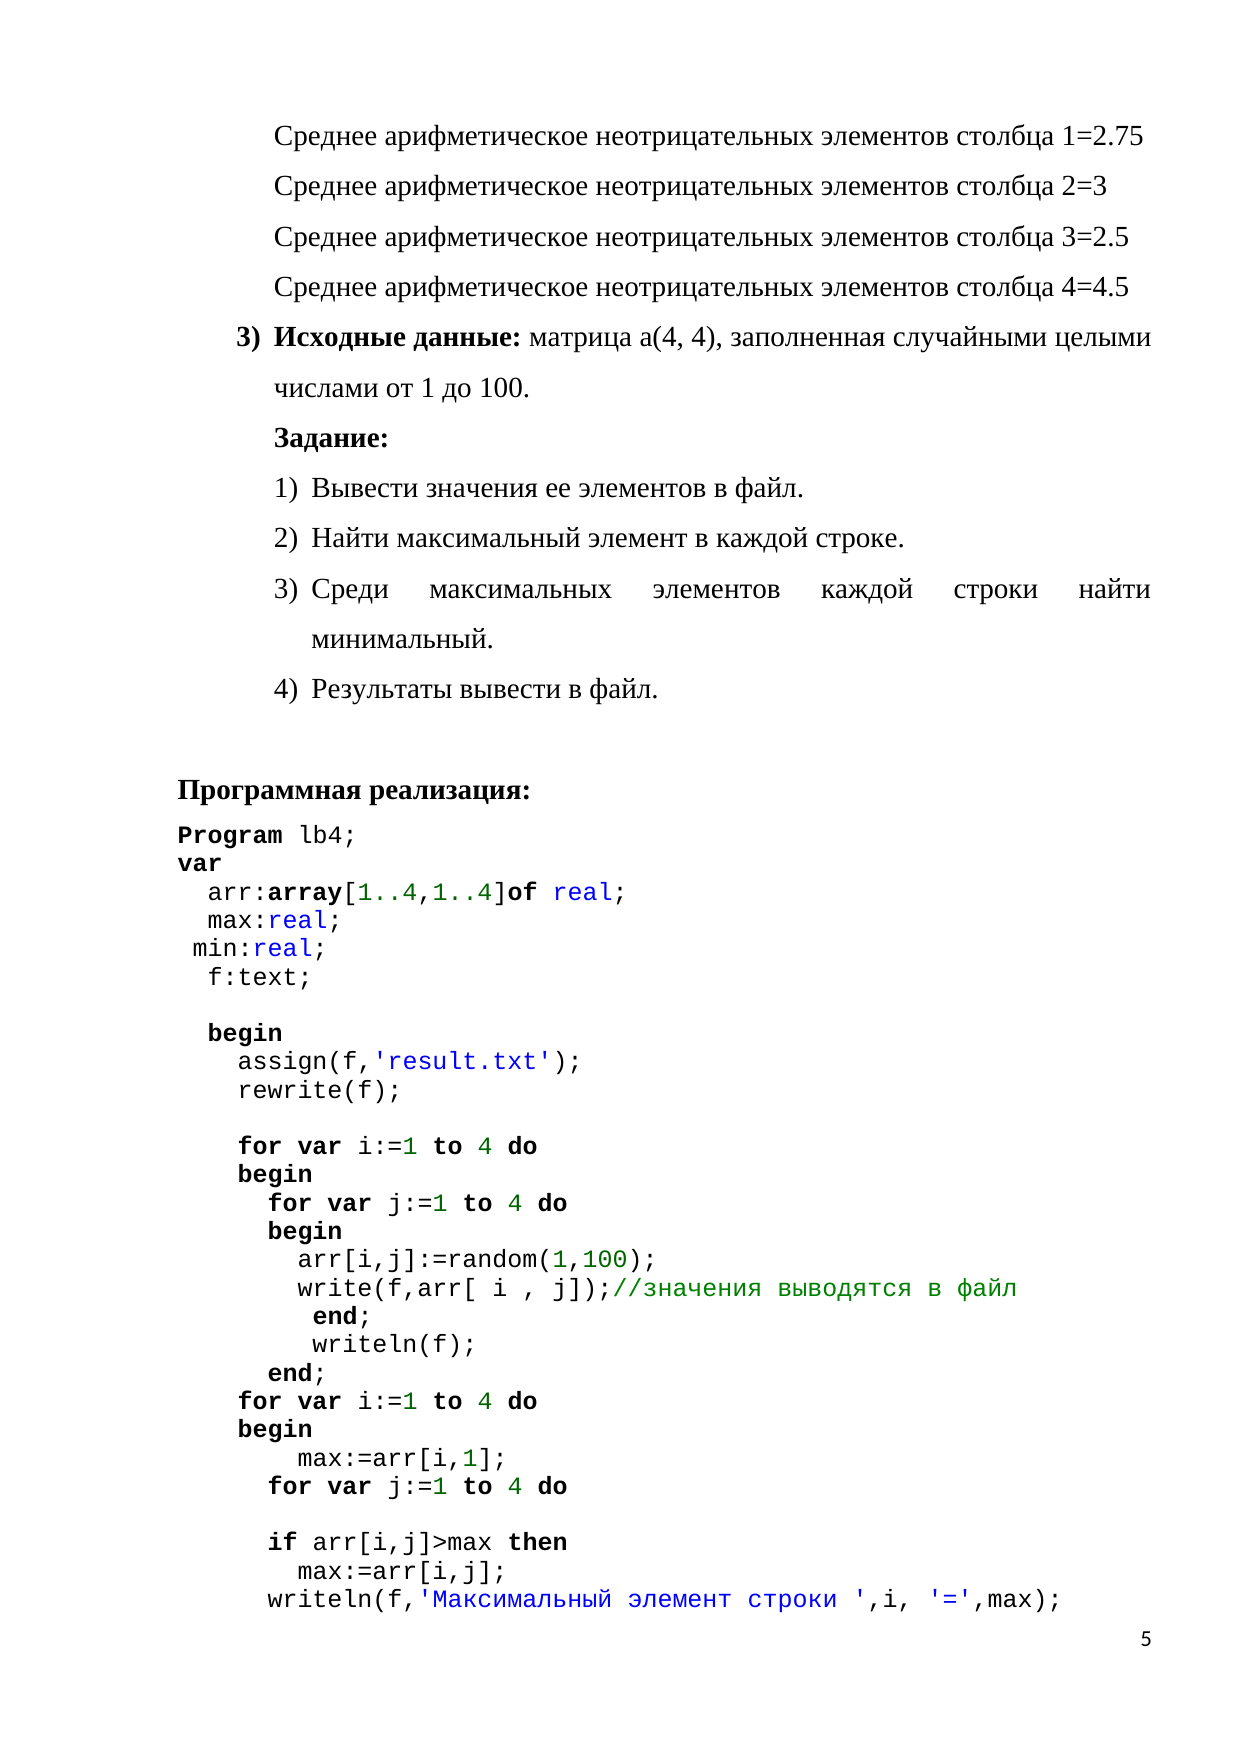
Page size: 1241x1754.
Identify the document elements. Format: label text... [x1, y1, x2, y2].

text Program lb4; [177, 822, 1152, 851]
text var [177, 851, 1152, 879]
text write(f,arr[ i , j]);//значения выводятся в файл [177, 1275, 1152, 1303]
text begin [177, 1218, 1152, 1247]
text max:=arr[i,j]; [177, 1558, 1152, 1587]
list Исходные данные: матрица а(4, 4), заполненная случайными целыми числами от 1 до 100. [236, 319, 1152, 403]
list Вывести значения ее элементов в файл. [274, 470, 1152, 504]
text f:text; [177, 964, 1152, 992]
text writeln(f,'Максимальный элемент строки ',i, '=',max); [177, 1587, 1152, 1615]
list Найти максимальный элемент в каждой строке. [274, 521, 1152, 554]
list Среднее арифметическое неотрицательных элементов столбца 2=3 [274, 168, 1152, 202]
text for var j:=1 to 4 do [177, 1473, 1152, 1502]
list Задание: [274, 420, 1152, 453]
text arr:array[1..4,1..4]of real; [177, 879, 1152, 907]
text writeln(f); [177, 1332, 1152, 1360]
text min:real; [177, 936, 1152, 964]
text assign(f,'result.txt'); [177, 1049, 1152, 1077]
text if arr[i,j]>max then [177, 1530, 1152, 1558]
text begin [177, 1021, 1152, 1049]
list Результаты вывести в файл. [274, 672, 1152, 705]
text max:=arr[i,1]; [177, 1445, 1152, 1473]
text end; [177, 1303, 1152, 1332]
text for var i:=1 to 4 do [177, 1133, 1152, 1162]
list Среднее арифметическое неотрицательных элементов столбца 1=2.75 [274, 118, 1152, 152]
text arr[i,j]:=random(1,100); [177, 1247, 1152, 1275]
list Среди максимальных элементов каждой строки найти минимальный. [274, 571, 1152, 655]
text begin [177, 1162, 1152, 1190]
text for var i:=1 to 4 do [177, 1388, 1152, 1417]
text begin [177, 1417, 1152, 1445]
list Среднее арифметическое неотрицательных элементов столбца 4=4.5 [274, 269, 1152, 303]
list Среднее арифметическое неотрицательных элементов столбца 3=2.5 [274, 219, 1152, 252]
text rewrite(f); [177, 1077, 1152, 1106]
text max:real; [177, 907, 1152, 936]
text for var j:=1 to 4 do [177, 1190, 1152, 1218]
text Программная реализация: [177, 772, 1152, 806]
text end; [177, 1360, 1152, 1388]
